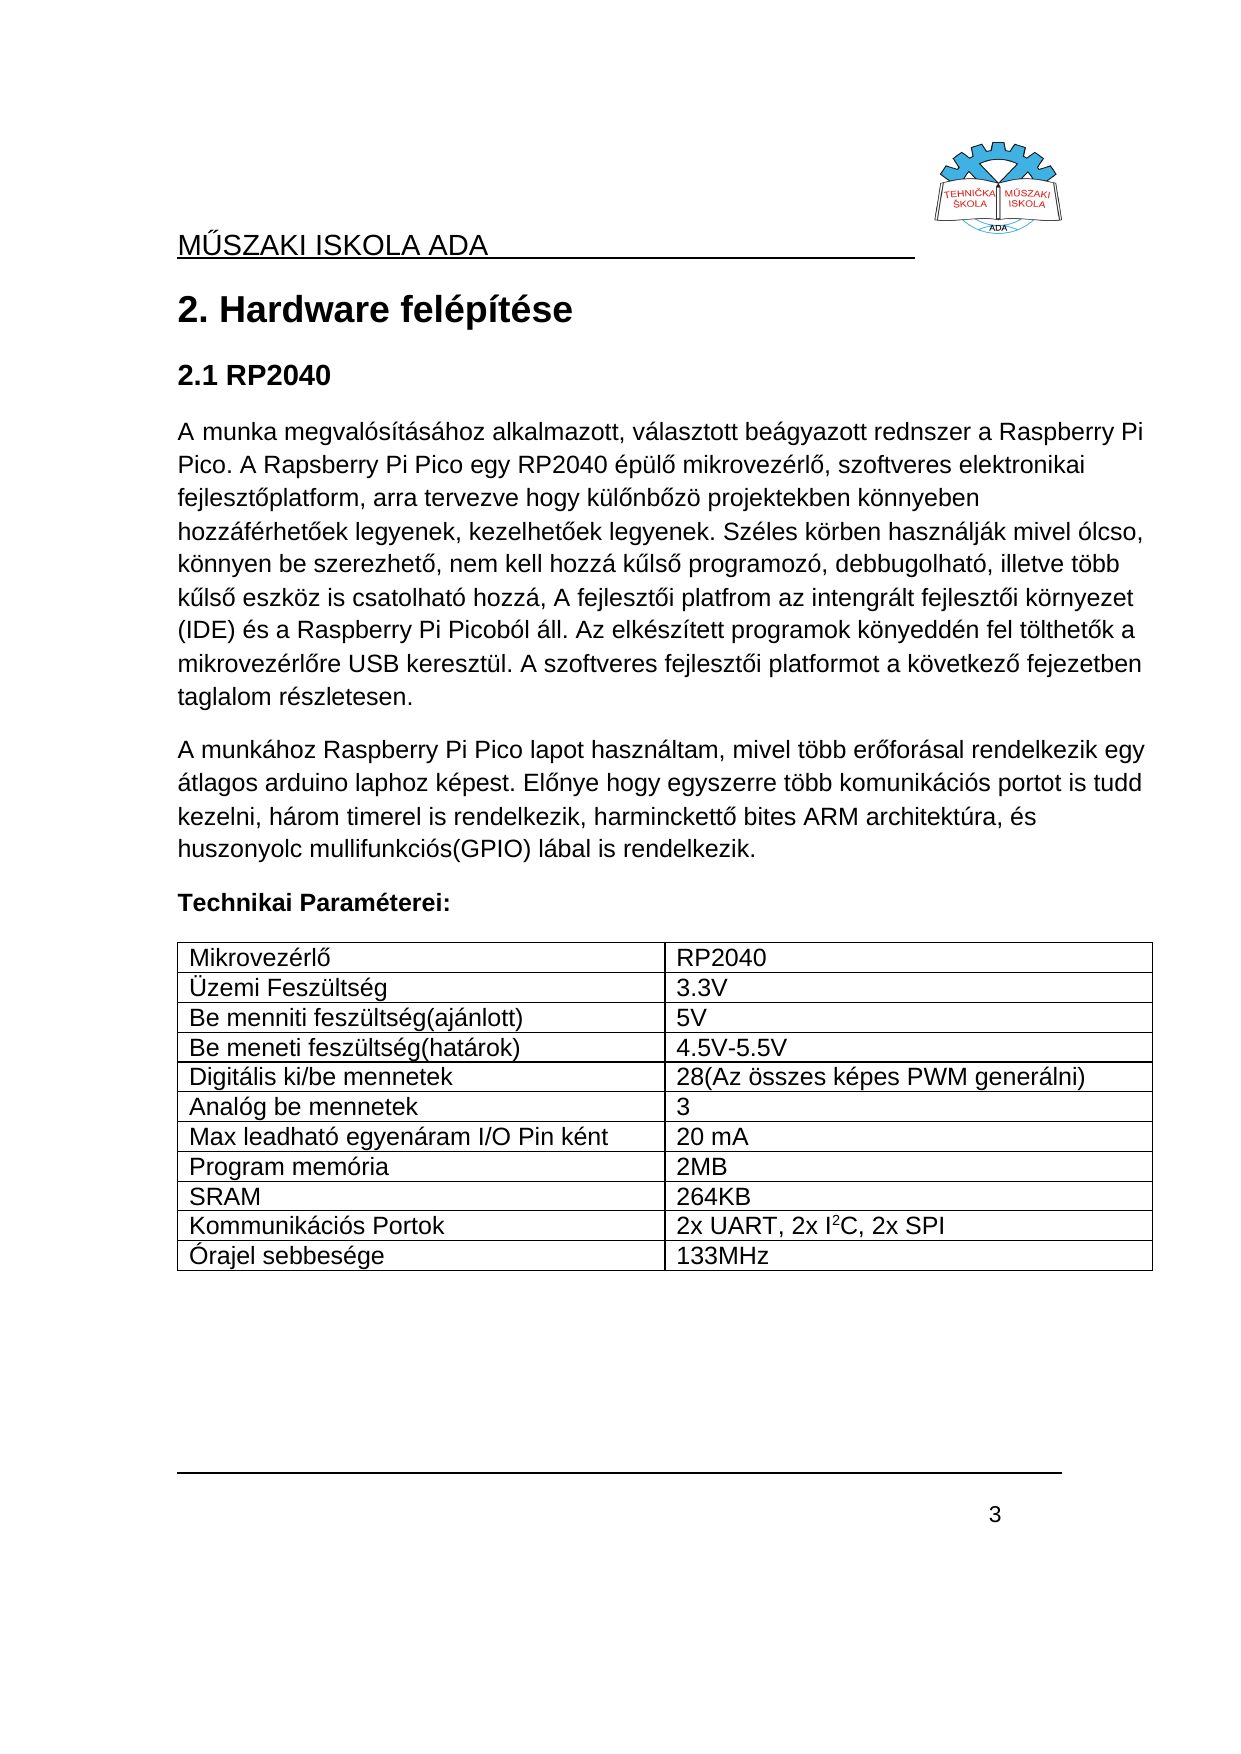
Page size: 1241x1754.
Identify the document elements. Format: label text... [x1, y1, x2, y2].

text Technikai Paraméterei: [177, 888, 1152, 917]
table_cell Analóg be mennetek [178, 1092, 664, 1121]
table_cell Kommunikációs Portok [178, 1211, 664, 1240]
text MŰSZAKI ISKOLA ADA [177, 118, 1152, 262]
text A munkához Raspberry Pi Pico lapot használtam, mivel több erőforásal rendelkezik egy átlagos arduino laphoz képest. Előnye hogy egyszerre több komunikációs portot is tudd kezelni, három timerel is rendelkezik, harminckettő bites ARM architektúra, és huszonyolc mullifunkciós(GPIO) lábal is rendelkezik. [177, 735, 1152, 863]
table_cell Órajel sebbesége [178, 1241, 664, 1270]
picture [914, 118, 1086, 256]
table_cell 3 [666, 1092, 1152, 1121]
table_cell 264KB [666, 1182, 1152, 1210]
table_cell Be menniti feszültség(ajánlott) [178, 1003, 664, 1032]
table_cell SRAM [178, 1182, 664, 1210]
table_cell 28(Az összes képes PWM generálni) [666, 1063, 1152, 1091]
table_cell 2MB [666, 1152, 1152, 1181]
table_cell 133MHz [666, 1241, 1152, 1270]
table_cell 2x UART, 2x I2C, 2x SPI [666, 1211, 1152, 1240]
table_cell Digitális ki/be mennetek [178, 1063, 664, 1091]
table_cell 5V [666, 1003, 1152, 1032]
table_cell 3.3V [666, 973, 1152, 1002]
table_cell 20 mA [666, 1122, 1152, 1151]
table_cell Be meneti feszültség(határok) [178, 1033, 664, 1061]
text 2.1 RP2040 [177, 358, 1152, 392]
table_header Mikrovezérlő [178, 943, 664, 972]
text A munka megvalósításához alkalmazott, választott beágyazott rednszer a Raspberry Pi Pico. A Rapsberry Pi Pico egy RP2040 épülő mikrovezérlő, szoftveres elektronikai fejlesztőplatform, arra tervezve hogy külőnbőzö projektekben könnyeben hozzáférhetőek legyenek, kezelhetőek legyenek. Széles körben használják mivel ólcso, könnyen be szerezhető, nem kell hozzá kűlső programozó, debbugolható, illetve több kűlső eszköz is csatolható hozzá, A fejlesztői platfrom az intengrált fejlesztői környezet (IDE) és a Raspberry Pi Picoból áll. Az elkészített programok könyeddén fel tölthetők a mikrovezérlőre USB keresztül. A szoftveres fejlesztői platformot a következő fejezetben taglalom részletesen. [177, 417, 1152, 710]
table_cell Üzemi Feszültség [178, 973, 664, 1002]
table_header RP2040 [666, 943, 1152, 972]
table_cell Program memória [178, 1152, 664, 1181]
table_cell 4.5V-5.5V [666, 1033, 1152, 1061]
text 3 [988, 1501, 1152, 1528]
table_cell Max leadható egyenáram I/O Pin ként [178, 1122, 664, 1151]
text 2. Hardware felépítése [177, 288, 1152, 331]
